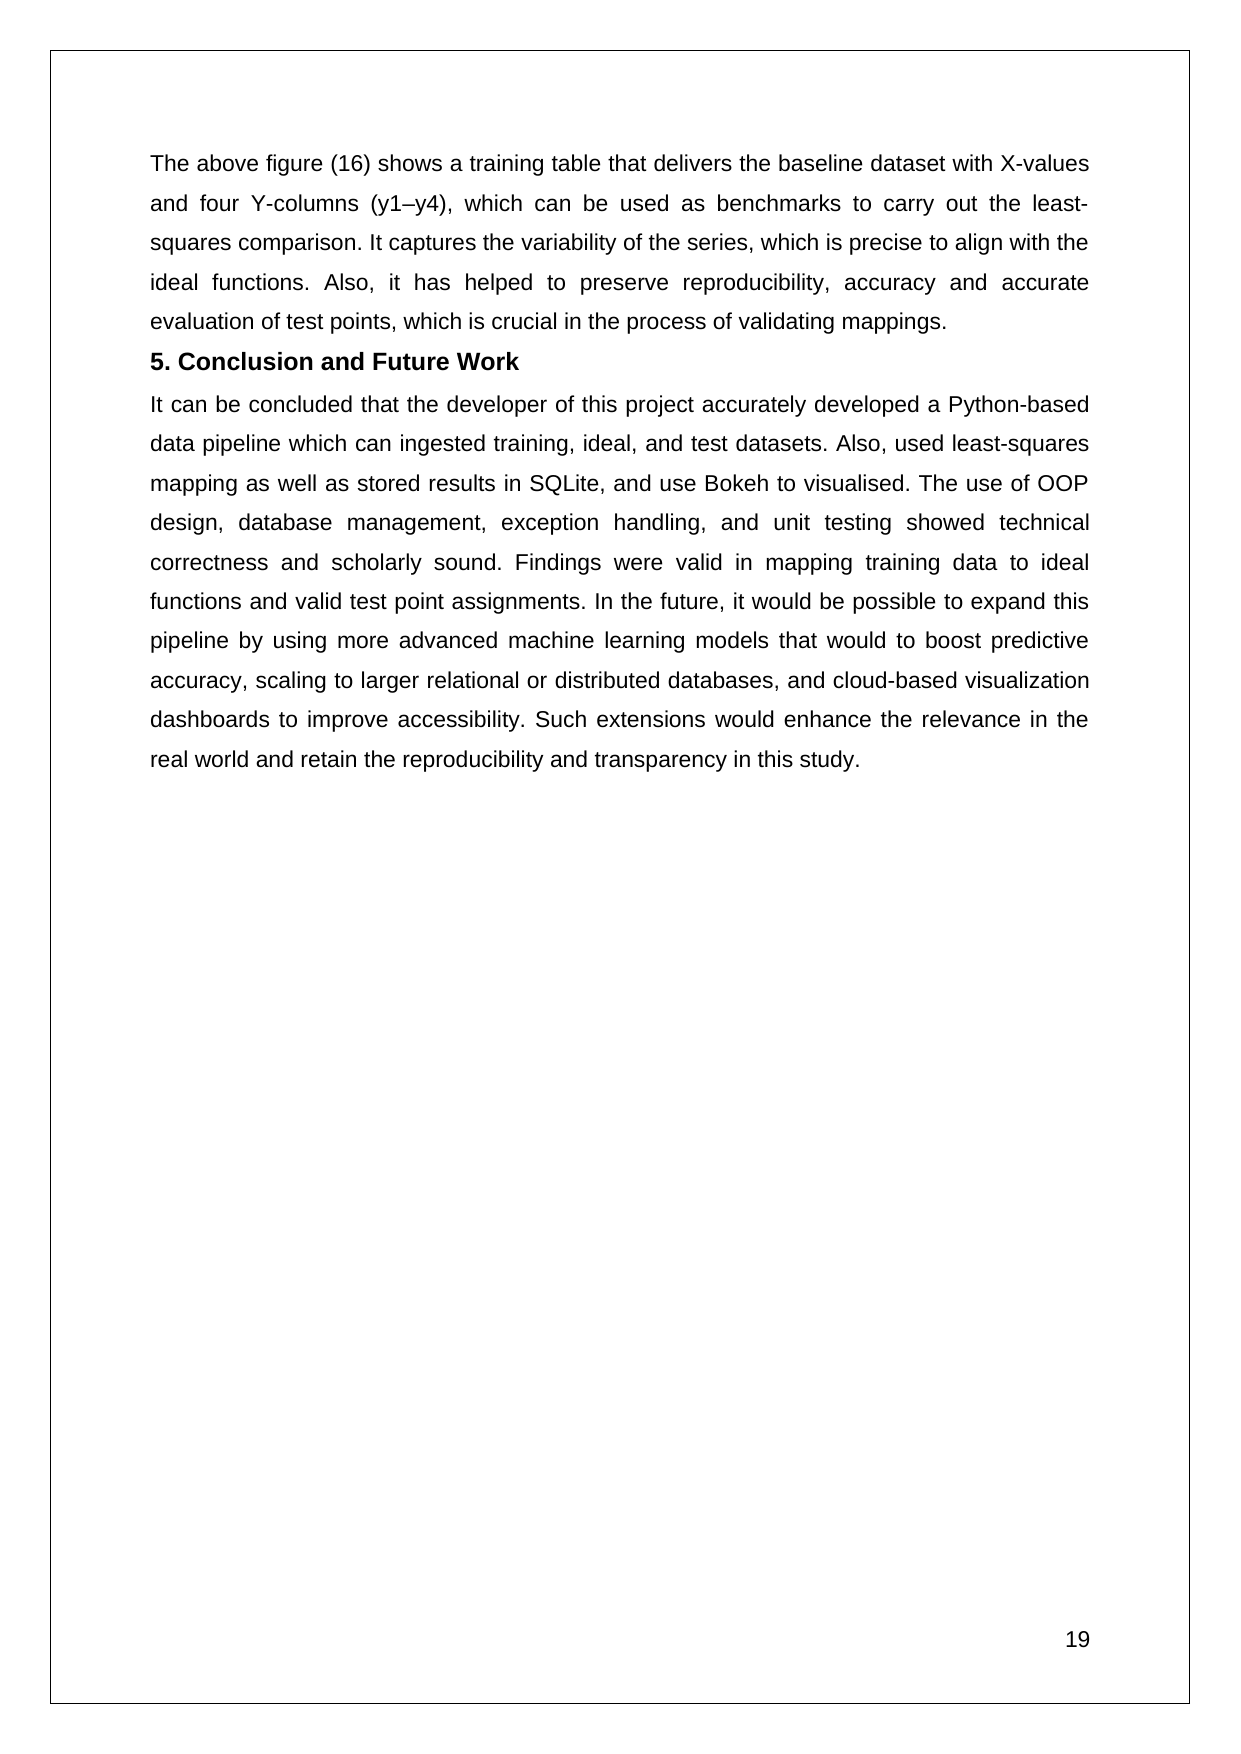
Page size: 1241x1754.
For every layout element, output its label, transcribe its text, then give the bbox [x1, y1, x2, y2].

subtitle 5. Conclusion and Future Work [150, 347, 1090, 376]
text It can be concluded that the developer of this project accurately developed a Python-based data pipeline which can ingested training, ideal, and test datasets. Also, used least-squares mapping as well as stored results in SQLite, and use Bokeh to visualised. The use of OOP design, database management, exception handling, and unit testing showed technical correctness and scholarly sound. Findings were valid in mapping training data to ideal functions and valid test point assignments. In the future, it would be possible to expand this pipeline by using more advanced machine learning models that would to boost predictive accuracy, scaling to larger relational or distributed databases, and cloud-based visualization dashboards to improve accessibility. Such extensions would enhance the relevance in the real world and retain the reproducibility and transparency in this study. [150, 391, 1090, 772]
text The above figure (16) shows a training table that delivers the baseline dataset with X-values and four Y-columns (y1–y4), which can be used as benchmarks to carry out the least-squares comparison. It captures the variability of the series, which is precise to align with the ideal functions. Also, it has helped to preserve reproducibility, accuracy and accurate evaluation of test points, which is crucial in the process of validating mappings. [150, 150, 1090, 334]
